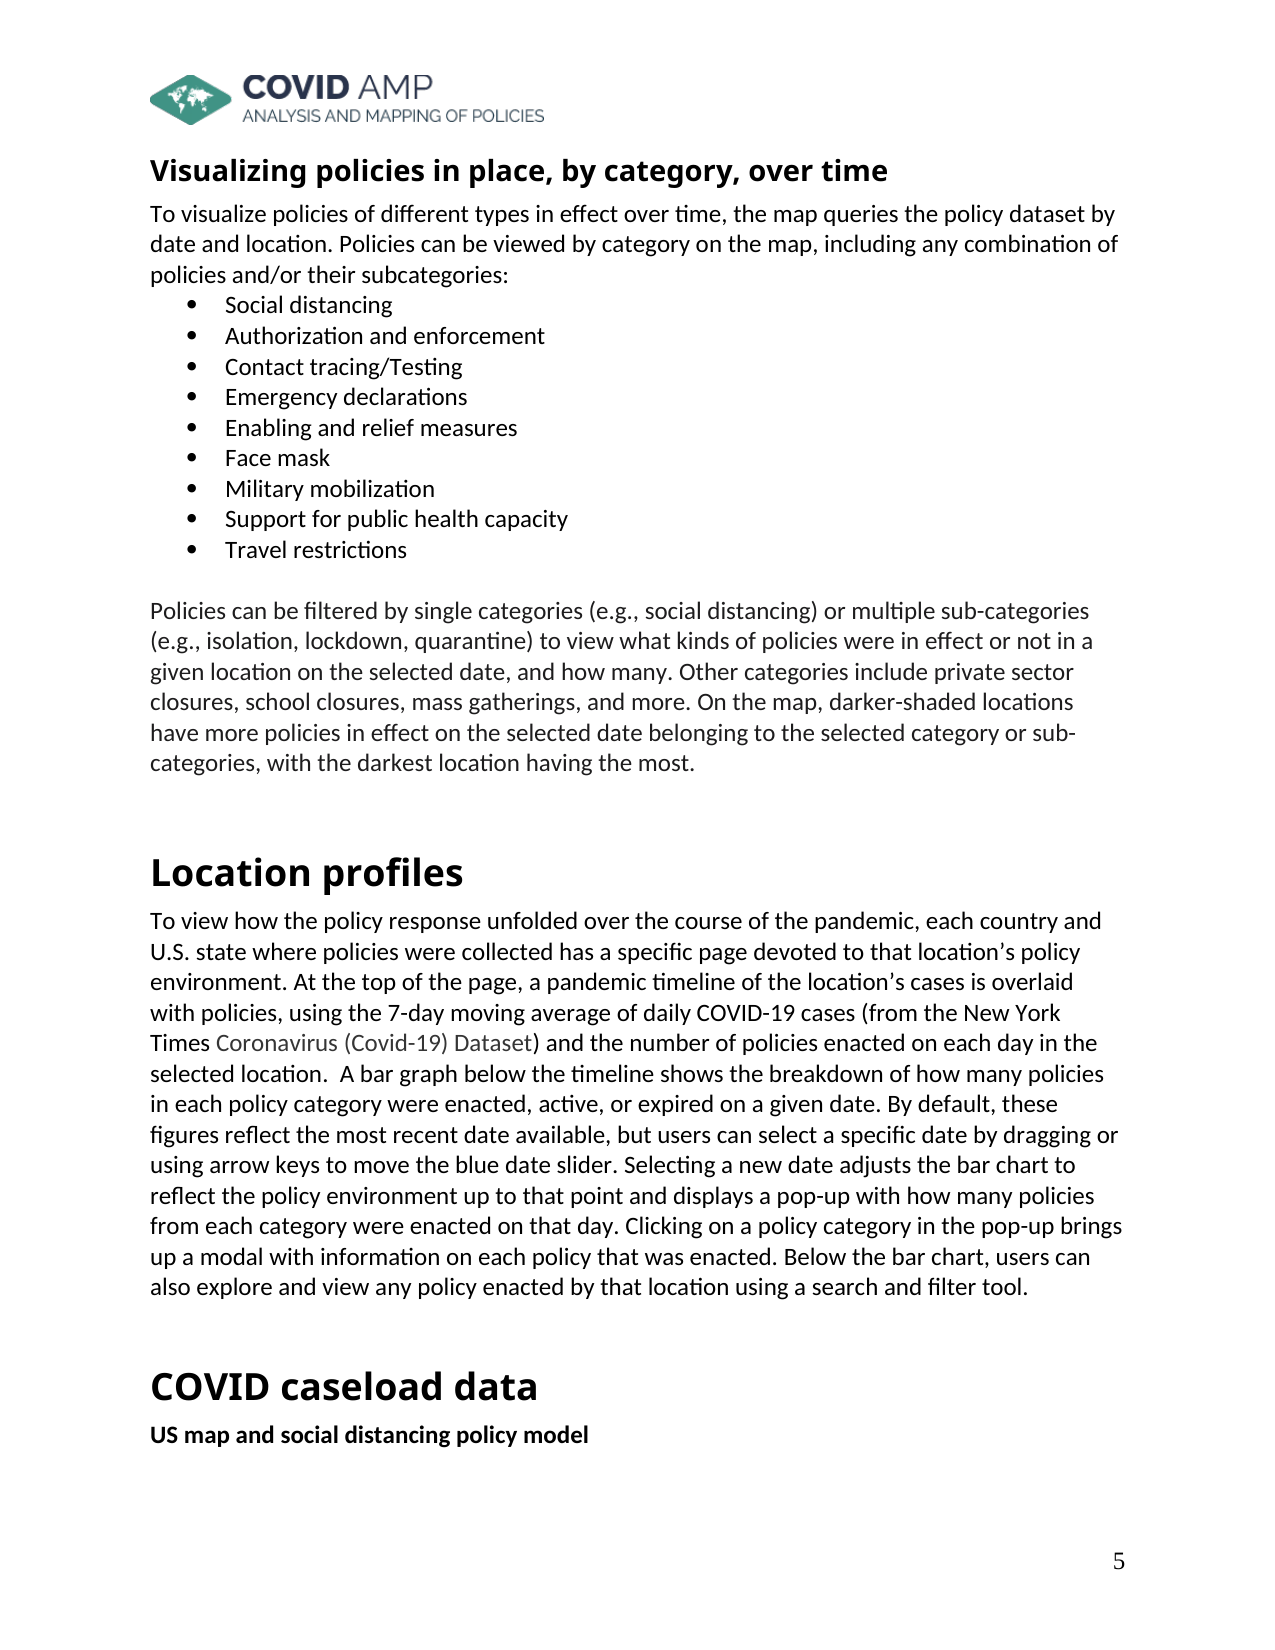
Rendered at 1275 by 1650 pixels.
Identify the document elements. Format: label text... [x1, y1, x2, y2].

list Support for public health capacity [187, 503, 1125, 534]
list Enabling and relief measures [187, 412, 1125, 442]
text To view how the policy response unfolded over the course of the pandemic, each country and U.S. state where policies were collected has a specific page devoted to that location’s policy environment. At the top of the page, a pandemic timeline of the location’s cases is overlaid with policies, using the 7-day moving average of daily COVID-19 cases (from the New York Times Coronavirus (Covid-19) Dataset) and the number of policies enacted on each day in the selected location. A bar graph below the timeline shows the breakdown of how many policies in each policy category were enacted, active, or expired on a given date. By default, these figures reflect the most recent date available, but users can select a specific date by dragging or using arrow keys to move the blue date slider. Selecting a new date adjusts the bar chart to reflect the policy environment up to that point and displays a pop-up with how many policies from each category were enacted on that day. Clicking on a policy category in the pop-up brings up a modal with information on each policy that was enacted. Below the bar chart, users can also explore and view any policy enacted by that location using a search and filter tool. [150, 905, 1125, 1302]
list Emergency declarations [187, 381, 1125, 412]
text Policies can be filtered by single categories (e.g., social distancing) or multiple sub-categories (e.g., isolation, lockdown, quarantine) to view what kinds of policies were in effect or not in a given location on the selected date, and how many. Other categories include private sector closures, school closures, mass gatherings, and more. On the map, darker-shaded locations have more policies in effect on the selected date belonging to the selected category or sub-categories, with the darkest location having the most. [150, 595, 1125, 778]
text To visualize policies of different types in effect over time, the map queries the policy dataset by date and location. Policies can be viewed by category on the map, including any combination of policies and/or their subcategories: [150, 198, 1125, 289]
list Military mobilization [187, 473, 1125, 503]
subtitle Visualizing policies in place, by category, over time [150, 150, 1125, 190]
subtitle COVID caseload data [150, 1360, 1125, 1411]
list Travel restrictions [187, 534, 1125, 564]
list Authorization and enforcement [187, 320, 1125, 351]
list Contact tracing/Testing [187, 351, 1125, 381]
picture [150, 75, 544, 125]
subtitle Location profiles [150, 846, 1125, 897]
list Face mask [187, 442, 1125, 473]
text US map and social distancing policy model [150, 1419, 1125, 1450]
list Social distancing [187, 289, 1125, 320]
